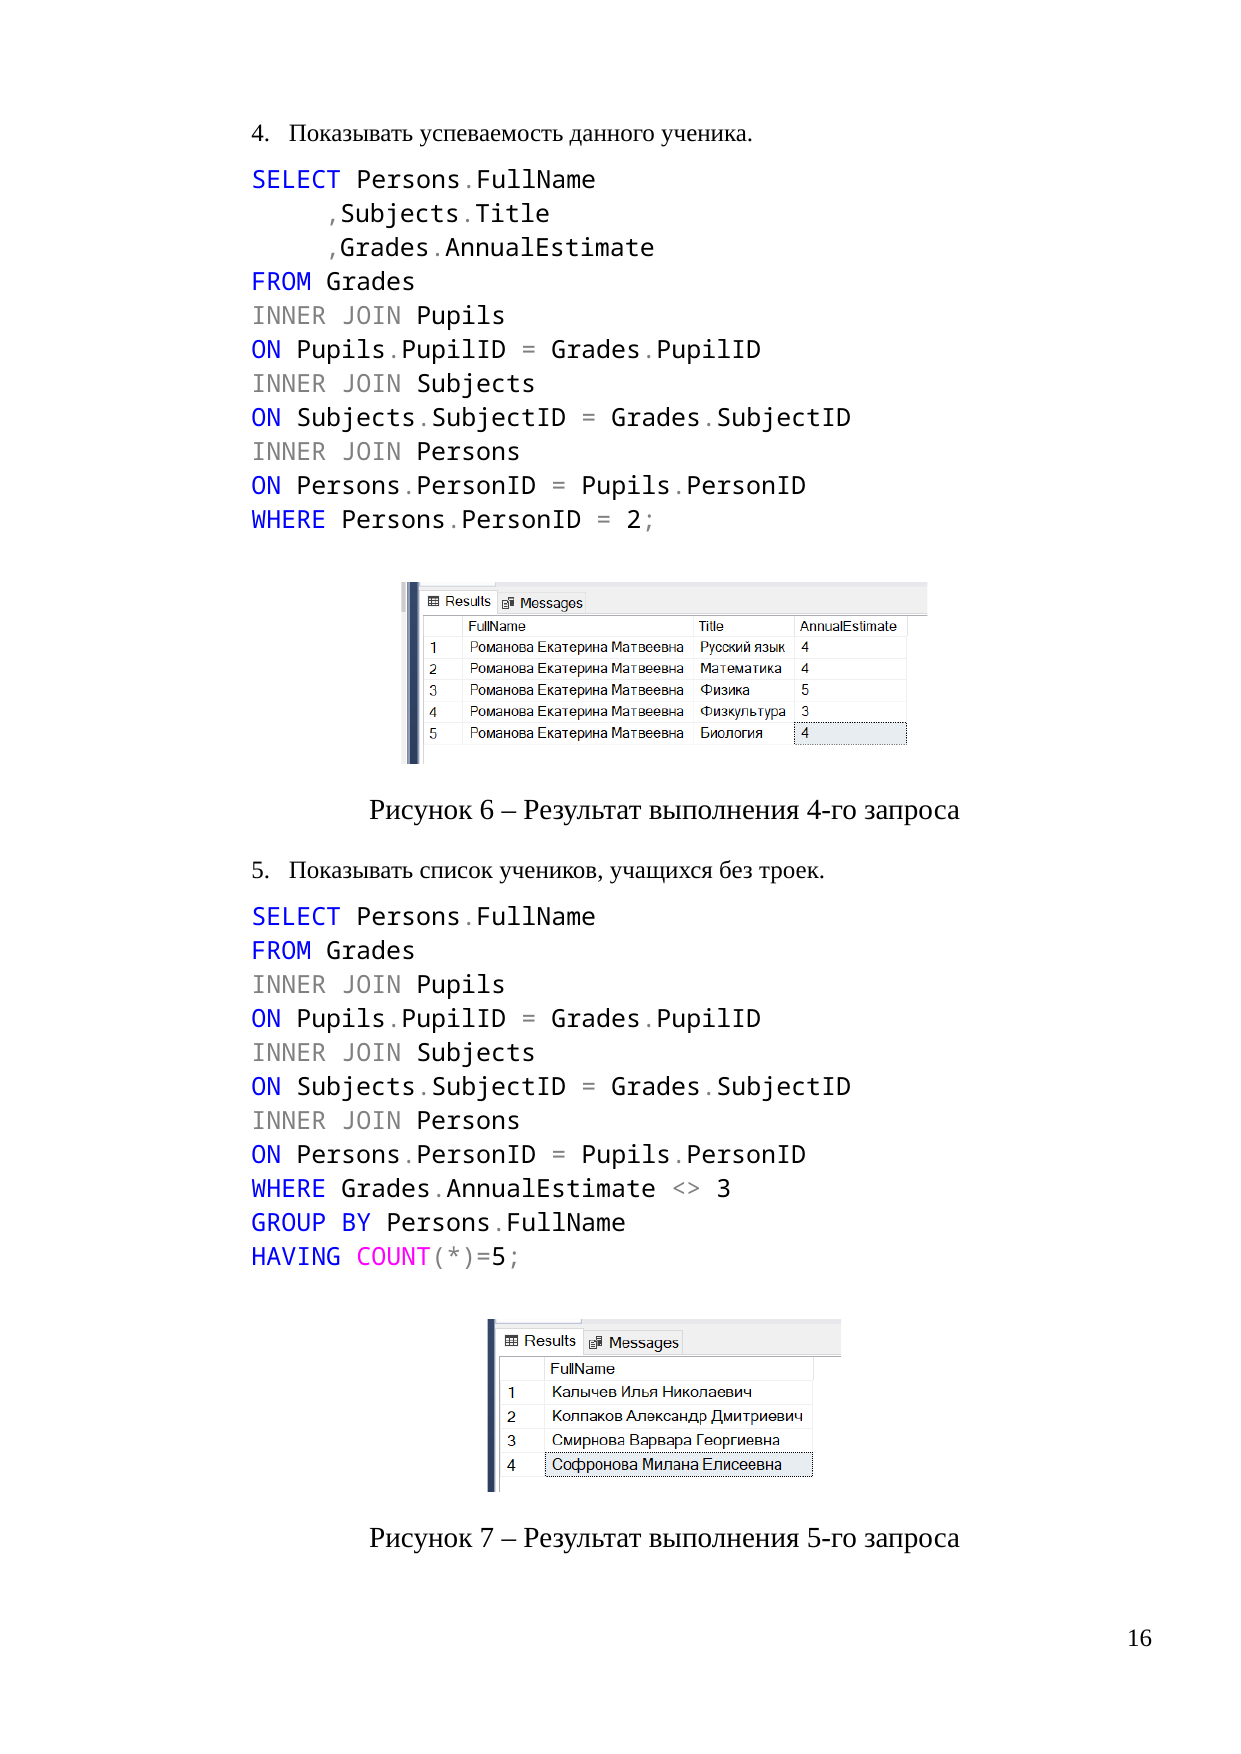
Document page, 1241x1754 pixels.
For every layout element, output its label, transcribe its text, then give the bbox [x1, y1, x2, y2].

text FROM Grades [177, 263, 1152, 297]
text INNER JOIN Subjects [177, 366, 1152, 400]
text INNER JOIN Pupils [177, 297, 1152, 332]
text ON Persons.PersonID = Pupils.PersonID [177, 468, 1152, 502]
text ,Grades.AnnualEstimate [177, 229, 1152, 263]
text ON Subjects.SubjectID = Grades.SubjectID [177, 400, 1152, 434]
text ON Pupils.PupilID = Grades.PupilID [177, 332, 1152, 366]
text Рисунок 7 – Результат выполнения 5-го запроса [177, 1520, 1152, 1554]
text INNER JOIN Pupils [177, 966, 1152, 1001]
text ON Pupils.PupilID = Grades.PupilID [177, 1001, 1152, 1034]
text ,Subjects.Title [177, 195, 1152, 229]
text INNER JOIN Persons [177, 434, 1152, 468]
text SELECT Persons.FullName [177, 161, 1152, 195]
text ON Persons.PersonID = Pupils.PersonID [177, 1137, 1152, 1171]
text GROUP BY Persons.FullName [177, 1205, 1152, 1239]
list Показывать успеваемость данного ученика. [251, 118, 1152, 147]
text FROM Grades [177, 932, 1152, 966]
picture [401, 582, 928, 764]
text INNER JOIN Persons [177, 1103, 1152, 1137]
text WHERE Persons.PersonID = 2; [177, 502, 1152, 536]
text SELECT Persons.FullName [177, 898, 1152, 932]
text ON Subjects.SubjectID = Grades.SubjectID [177, 1069, 1152, 1103]
text WHERE Grades.AnnualEstimate <> 3 [177, 1171, 1152, 1205]
text Рисунок 6 – Результат выполнения 4-го запроса [177, 792, 1152, 826]
picture [487, 1319, 842, 1492]
text HAVING COUNT(*)=5; [177, 1239, 1152, 1273]
text INNER JOIN Subjects [177, 1034, 1152, 1069]
list Показывать список учеников, учащихся без троек. [251, 855, 1152, 884]
